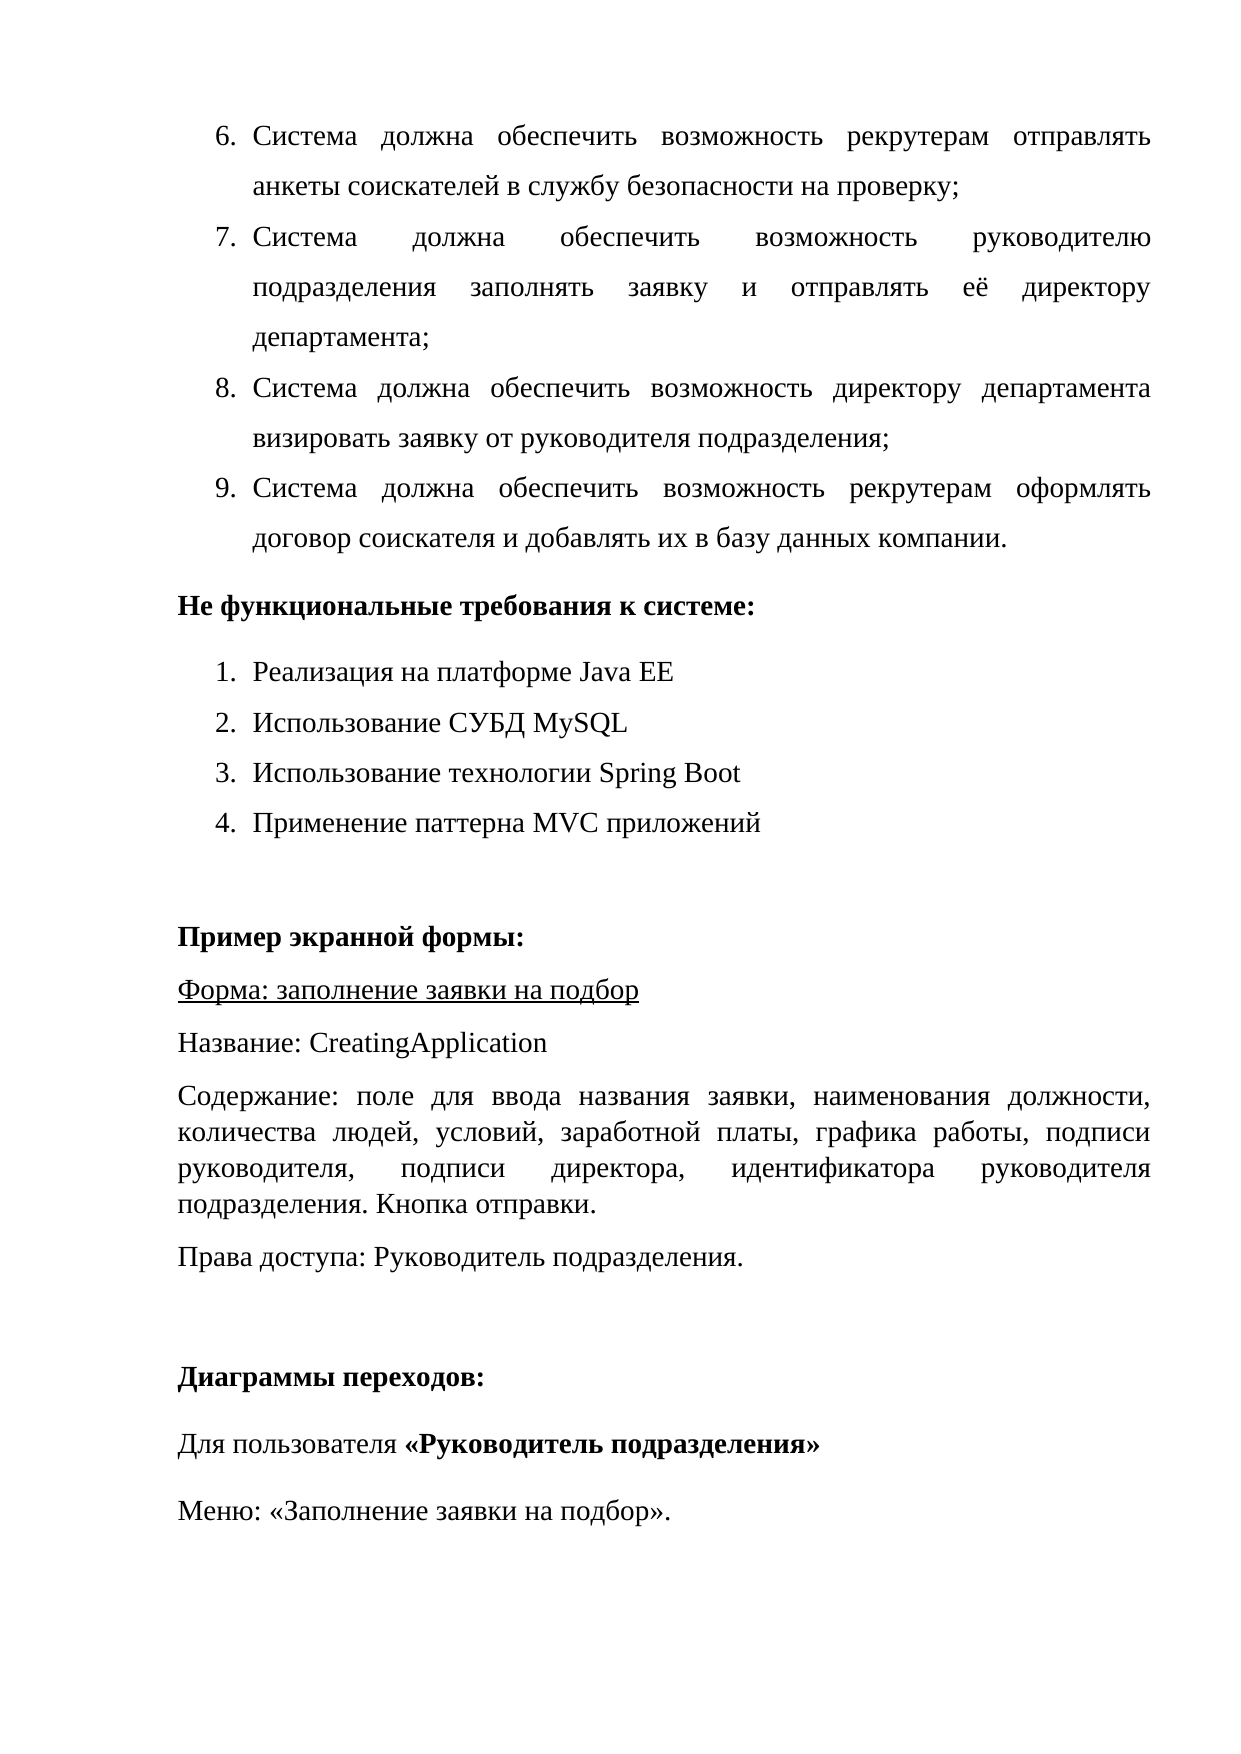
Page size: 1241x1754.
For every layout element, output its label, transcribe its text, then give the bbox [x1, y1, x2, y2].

text Меню: «Заполнение заявки на подбор». [177, 1493, 1152, 1526]
list Использование СУБД MySQL [215, 705, 1152, 738]
list Система должна обеспечить возможность руководителю подразделения заполнять заявку и отправлять её директору департамента; [215, 219, 1152, 353]
list Система должна обеспечить возможность рекрутерам отправлять анкеты соискателей в службу безопасности на проверку; [215, 118, 1152, 202]
text Пример экранной формы: [177, 919, 1152, 953]
list Реализация на платформе Java EE [215, 654, 1152, 688]
text Форма: заполнение заявки на подбор [177, 972, 1152, 1006]
list Система должна обеспечить возможность директору департамента визировать заявку от руководителя подразделения; [215, 370, 1152, 453]
list Система должна обеспечить возможность рекрутерам оформлять договор соискателя и добавлять их в базу данных компании. [215, 470, 1152, 554]
text Не функциональные требования к системе: [177, 588, 1152, 621]
text Содержание: поле для ввода названия заявки, наименования должности, количества людей, условий, заработной платы, графика работы, подписи руководителя, подписи директора, идентификатора руководителя подразделения. Кнопка отправки. [177, 1078, 1152, 1220]
text Для пользователя «Руководитель подразделения» [177, 1426, 1152, 1459]
text Название: CreatingApplication [177, 1025, 1152, 1058]
list Использование технологии Spring Boot [215, 755, 1152, 789]
text Диаграммы переходов: [177, 1359, 1152, 1392]
text Права доступа: Руководитель подразделения. [177, 1239, 1152, 1273]
list Применение паттерна MVC приложений [215, 806, 1152, 839]
